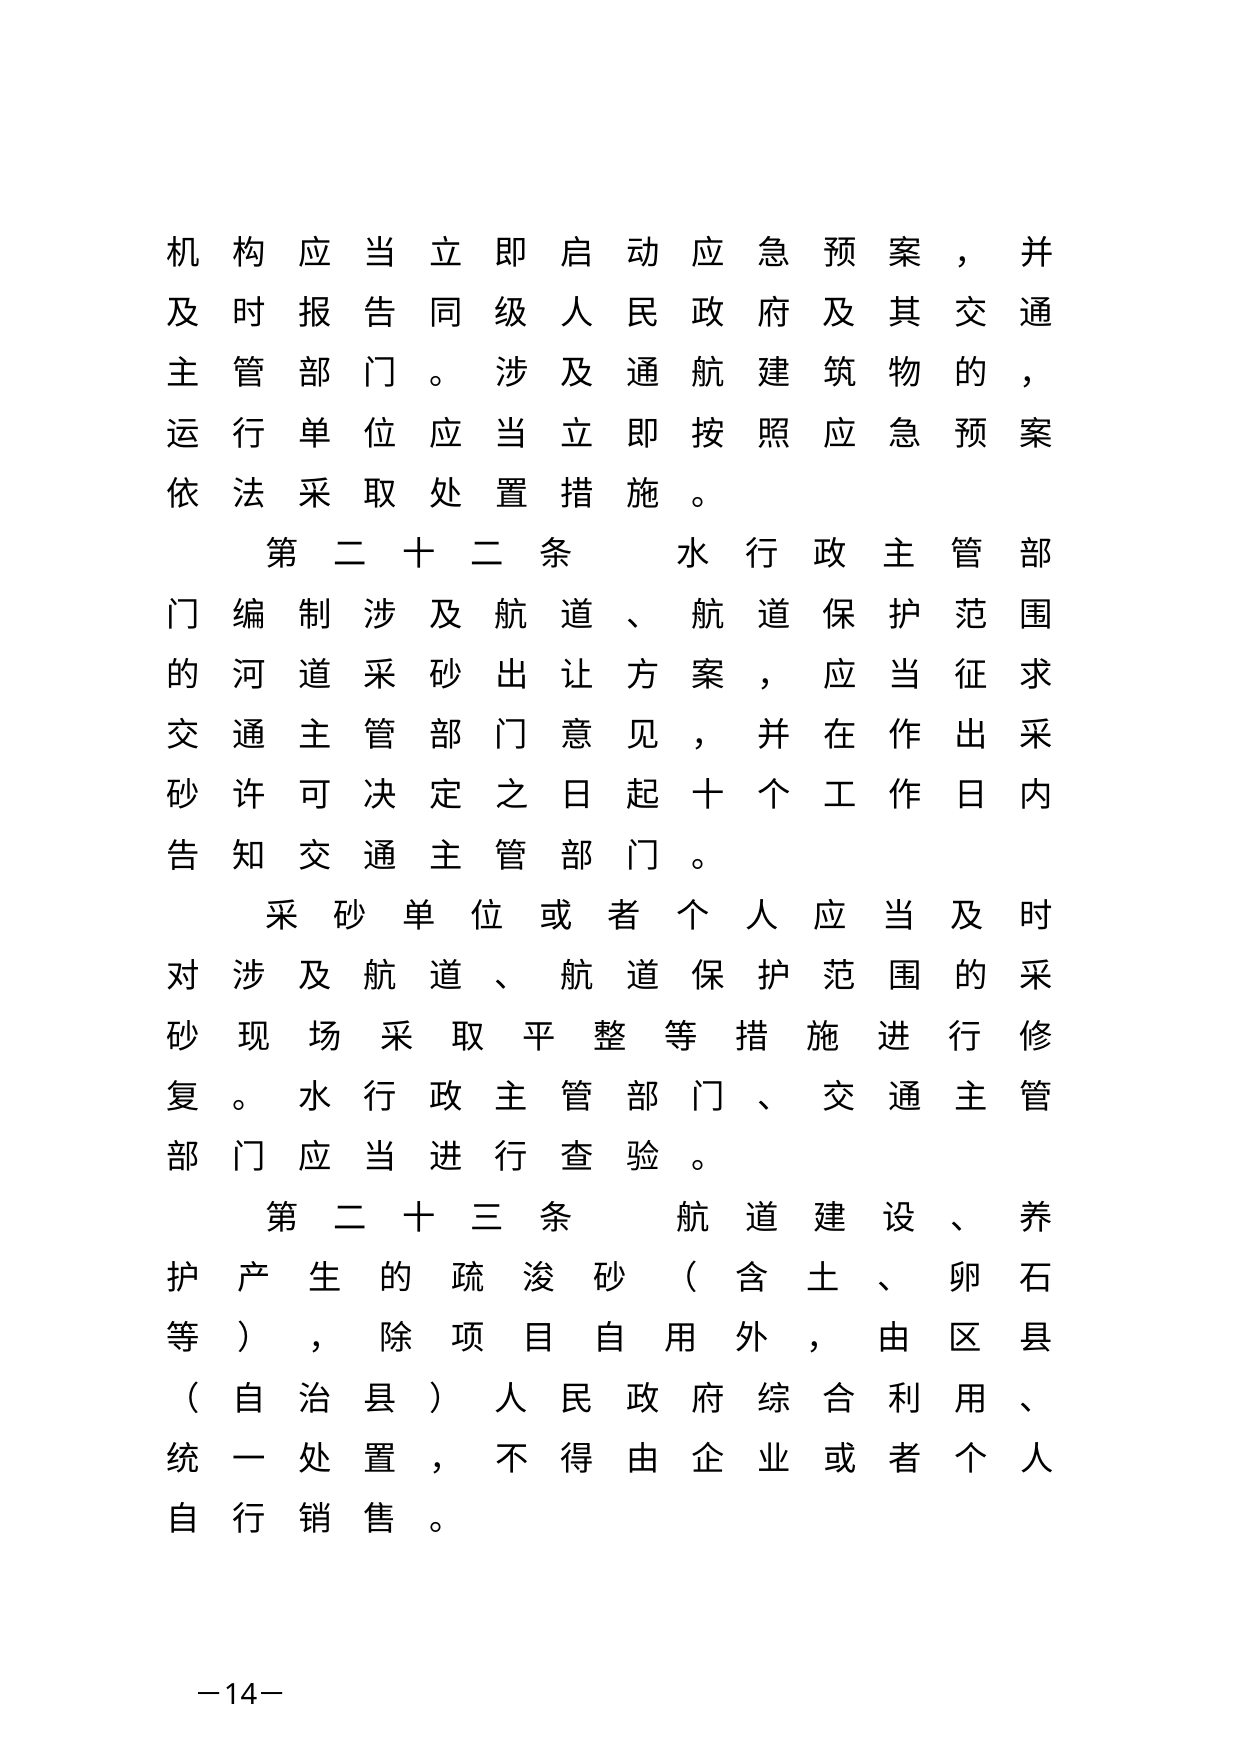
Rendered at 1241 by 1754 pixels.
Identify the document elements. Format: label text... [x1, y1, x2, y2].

text 第二十三条 航道建设、养护产生的疏浚砂（含土、卵石等），除项目自用外，由区县（自治县）人民政府综合利用、统一处置，不得由企业或者个人自行销售。 [167, 1184, 1085, 1546]
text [167, 219, 1085, 521]
text 第二十二条 水行政主管部门编制涉及航道、航道保护范围的河道采砂出让方案，应当征求交通主管部门意见，并在作出采砂许可决定之日起十个工作日内告知交通主管部门。 [167, 521, 1085, 883]
text 采砂单位或者个人应当及时对涉及航道、航道保护范围的采砂现场采取平整等措施进行修复。水行政主管部门、交通主管部门应当进行查验。 [167, 883, 1085, 1184]
